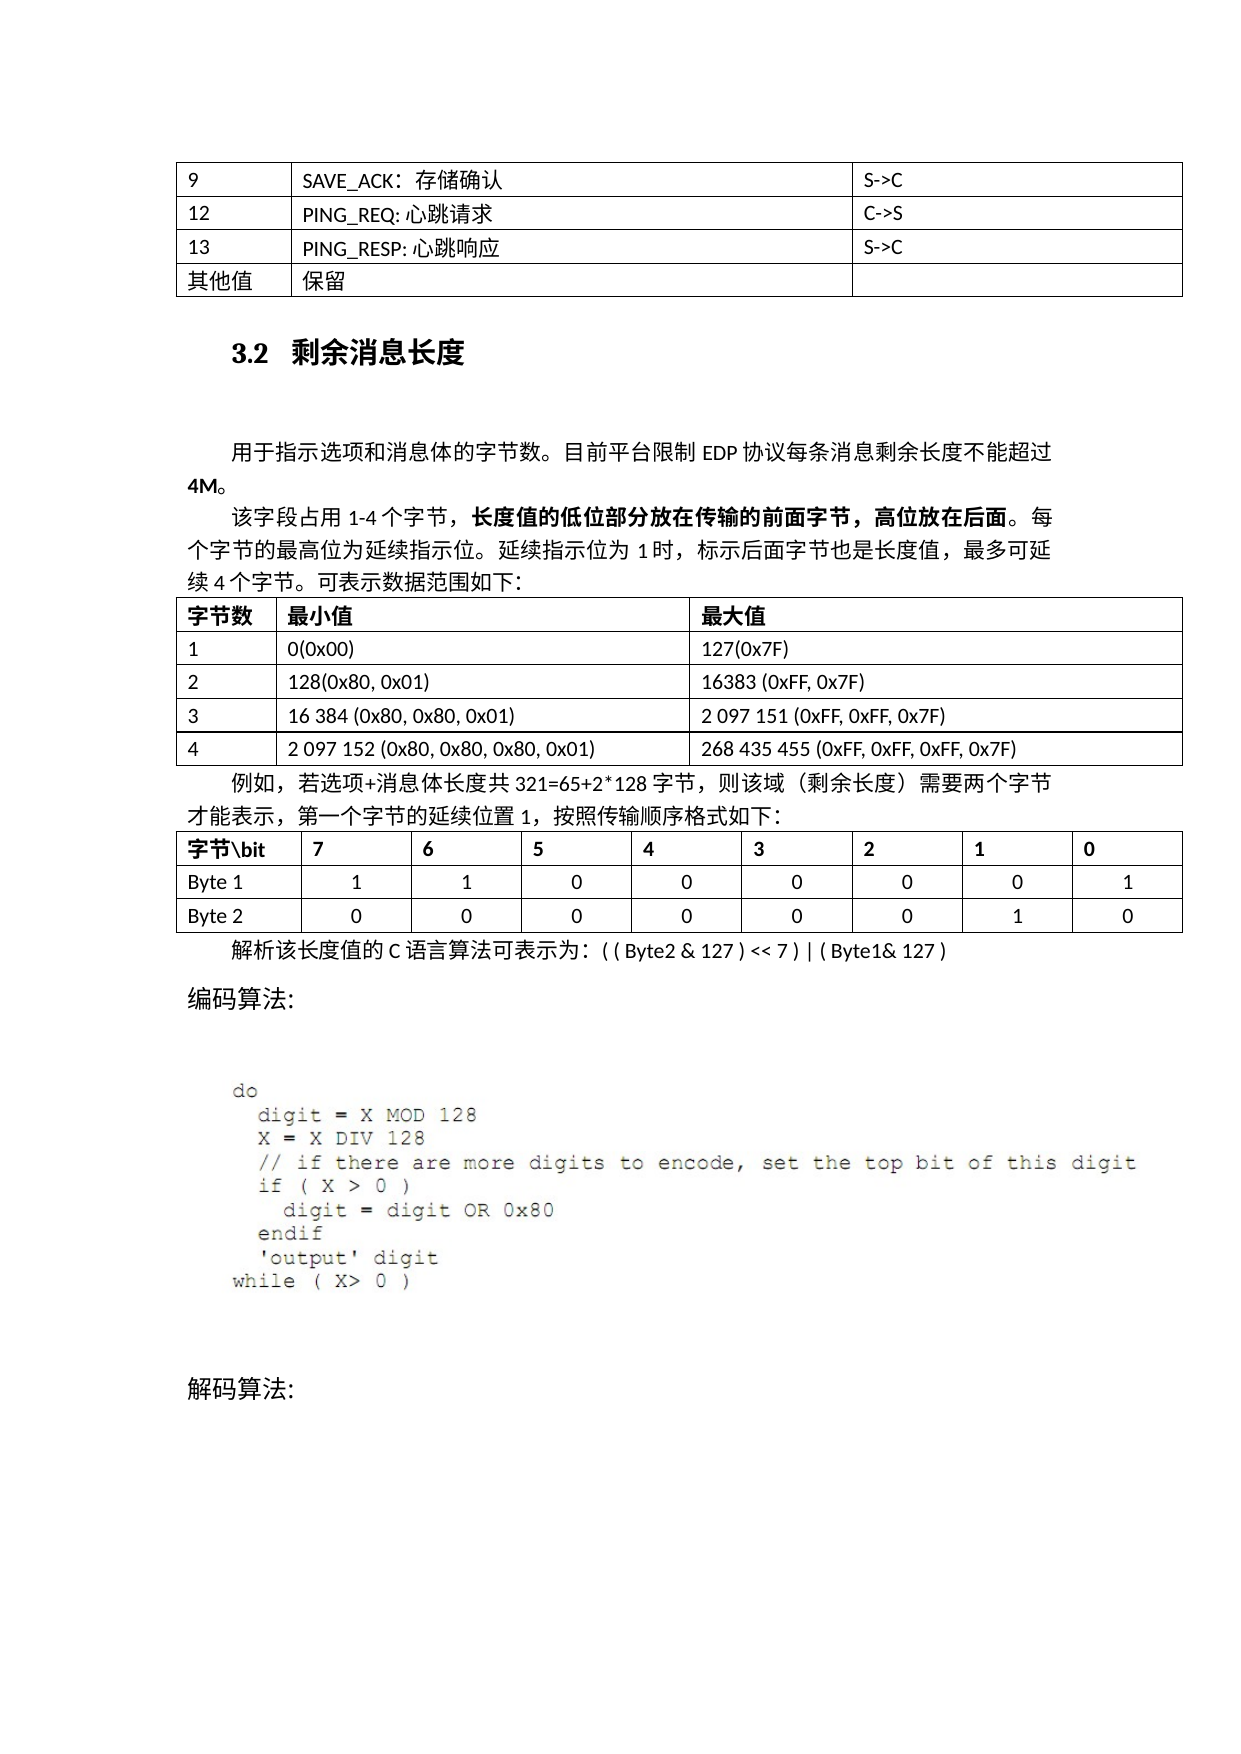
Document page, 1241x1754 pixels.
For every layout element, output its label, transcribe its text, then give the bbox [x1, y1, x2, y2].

table_cell 0 [522, 866, 631, 898]
table_cell Byte 2 [177, 899, 301, 932]
text 解码算法: [187, 1355, 1053, 1420]
table_cell 0 [853, 899, 962, 932]
table_cell 1 [963, 899, 1072, 932]
table_cell PING_REQ: 心跳请求 [292, 197, 852, 229]
table_header 5 [522, 832, 631, 864]
table_cell 保留 [292, 264, 852, 296]
table_cell 2 097 151 (0xFF, 0xFF, 0x7F) [690, 699, 1182, 731]
table_header 7 [302, 832, 411, 864]
table_cell Byte 1 [177, 866, 301, 898]
text 编码算法: [187, 965, 1053, 1030]
table_cell 0(0x00) [277, 632, 689, 664]
table_cell 12 [177, 197, 291, 229]
table_header 最小值 [277, 598, 689, 631]
table_header 4 [632, 832, 741, 864]
text 解析该长度值的C语言算法可表示为：( ( Byte2 & 127 ) << 7 ) | ( Byte1& 127 ) [187, 933, 1053, 965]
table_cell 4 [177, 733, 276, 765]
table_cell S->C [853, 230, 1182, 263]
table_cell 127(0x7F) [690, 632, 1182, 664]
table_cell PING_RESP: 心跳响应 [292, 230, 852, 263]
table_header 3 [742, 832, 852, 864]
table_cell SAVE_ACK：存储确认 [292, 163, 852, 196]
table_cell 268 435 455 (0xFF, 0xFF, 0xFF, 0x7F) [690, 733, 1182, 765]
text 例如，若选项+消息体长度共321=65+2*128字节，则该域（剩余长度）需要两个字节才能表示，第一个字节的延续位置1，按照传输顺序格式如下： [187, 766, 1053, 831]
table_cell 2 097 152 (0x80, 0x80, 0x80, 0x01) [277, 733, 689, 765]
text 该字段占用1-4个字节，长度值的低位部分放在传输的前面字节，高位放在后面。每个字节的最高位为延续指示位。延续指示位为1时，标示后面字节也是长度值，最多可延续4个字节。可表示数据范围如下： [187, 500, 1053, 597]
table_cell C->S [853, 197, 1182, 229]
table_cell 1 [412, 866, 521, 898]
table_cell 128(0x80, 0x01) [277, 665, 689, 698]
table_cell 13 [177, 230, 291, 263]
table_header 字节数 [177, 598, 276, 631]
table_cell 1 [1073, 866, 1182, 898]
table_cell 其他值 [177, 264, 291, 296]
table_cell 0 [742, 866, 852, 898]
table_cell 16 384 (0x80, 0x80, 0x01) [277, 699, 689, 731]
table_cell 0 [963, 866, 1072, 898]
table_cell 3 [177, 699, 276, 731]
table_cell 2 [177, 665, 276, 698]
table_cell 9 [177, 163, 291, 196]
text 用于指示选项和消息体的字节数。目前平台限制EDP协议每条消息剩余长度不能超过4M。 [187, 435, 1053, 500]
table_header 0 [1073, 832, 1182, 864]
table_header 6 [412, 832, 521, 864]
table_header 2 [853, 832, 962, 864]
table_cell 0 [853, 866, 962, 898]
table_cell 16383 (0xFF, 0x7F) [690, 665, 1182, 698]
table_cell 0 [302, 899, 411, 932]
table_cell 0 [632, 899, 741, 932]
picture [187, 1045, 1164, 1307]
table_cell 0 [1073, 899, 1182, 932]
table_cell S->C [853, 163, 1182, 196]
table_cell 0 [742, 899, 852, 932]
table_header 字节\bit [177, 832, 301, 864]
table_cell 1 [177, 632, 276, 664]
table_cell 0 [412, 899, 521, 932]
table_cell 0 [632, 866, 741, 898]
table_header 最大值 [690, 598, 1182, 631]
subtitle 剩余消息长度 [232, 318, 1053, 383]
table_cell [853, 264, 1182, 296]
table_header 1 [963, 832, 1072, 864]
table_cell 1 [302, 866, 411, 898]
table_cell 0 [522, 899, 631, 932]
